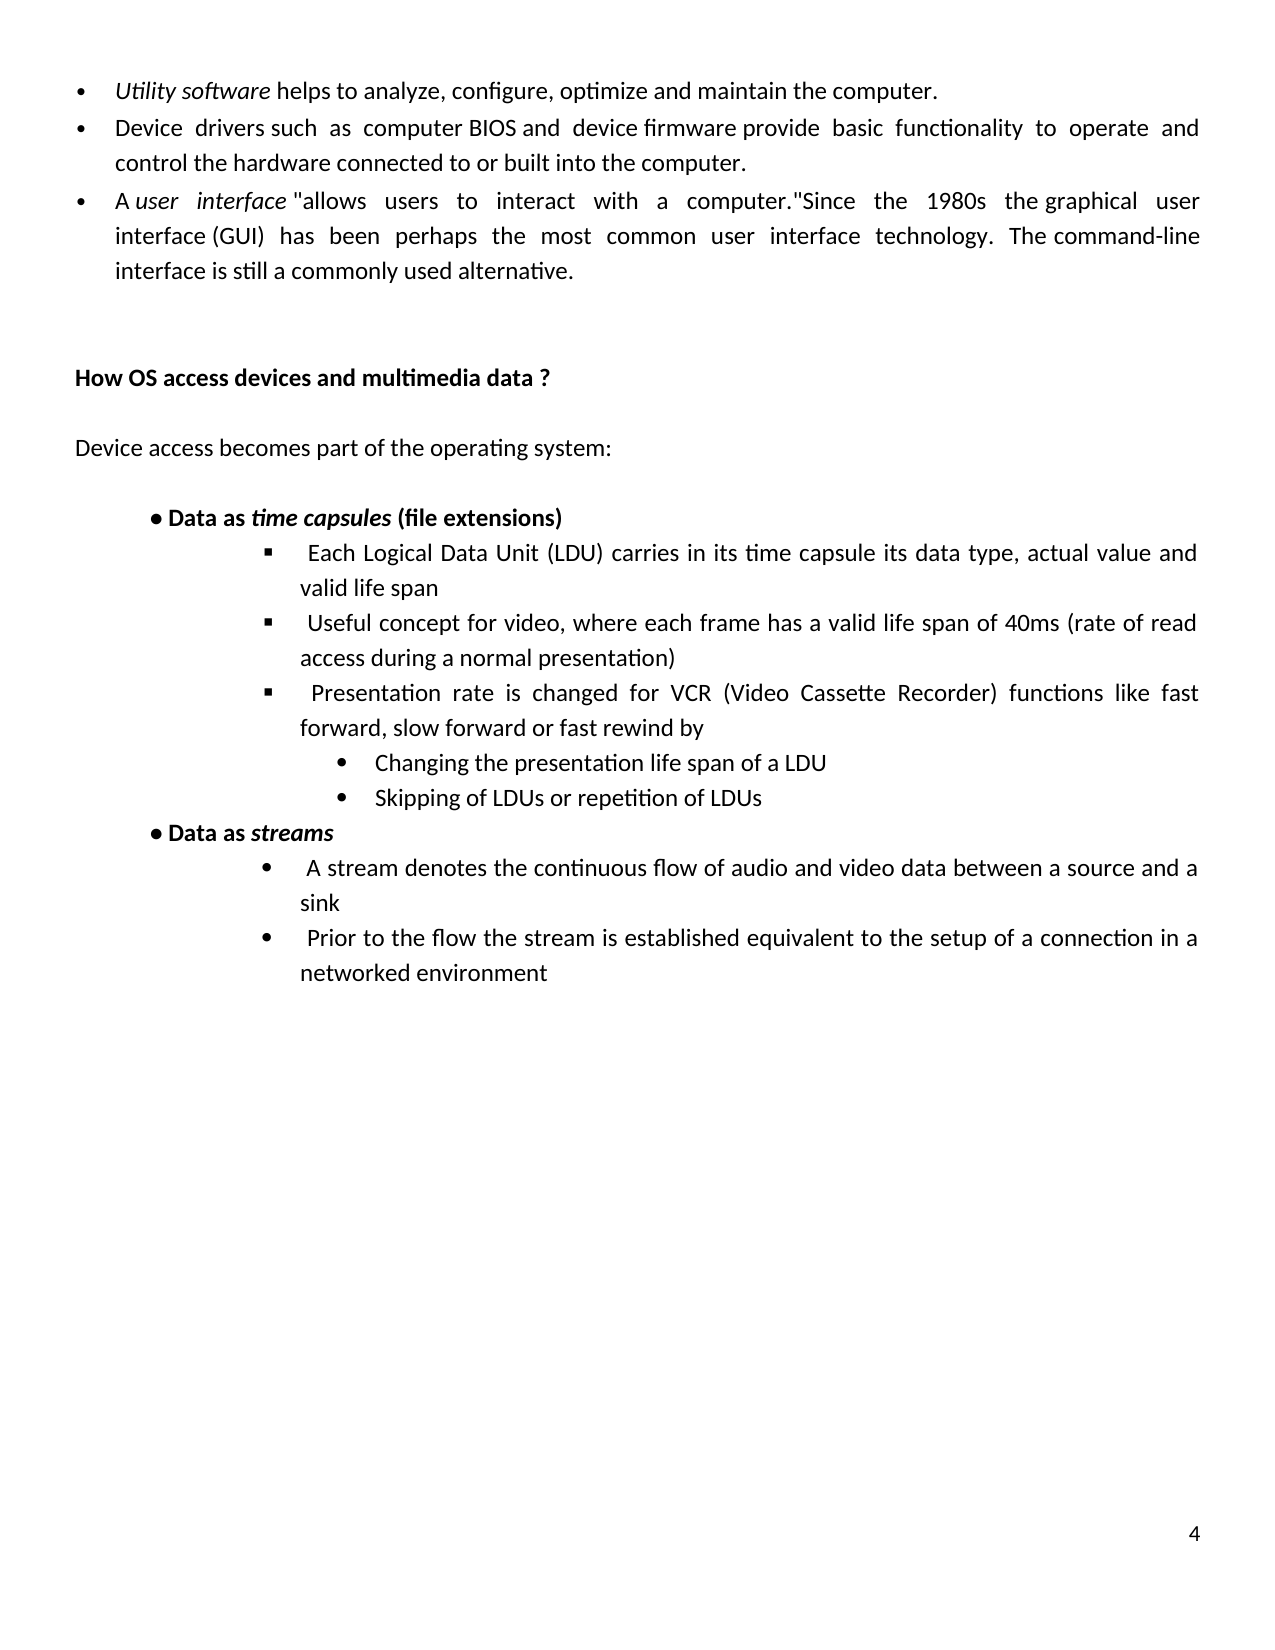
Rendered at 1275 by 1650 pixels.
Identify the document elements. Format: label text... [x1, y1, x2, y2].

text • Data as streams [150, 817, 1200, 848]
list A stream denotes the continuous flow of audio and video data between a source and a sink [262, 852, 1200, 918]
text • Data as time capsules (file extensions) [150, 502, 1200, 533]
text How OS access devices and multimedia data ? [75, 362, 1200, 393]
text Device access becomes part of the operating system: [75, 432, 1200, 463]
list Changing the presentation life span of a LDU [337, 747, 1200, 778]
list Utility software helps to analyze, configure, optimize and maintain the computer. [77, 75, 1200, 106]
list A user interface "allows users to interact with a computer."Since the 1980s the graphical user interface (GUI) has been perhaps the most common user interface technology. The command-line interface is still a commonly used alternative. [77, 185, 1200, 286]
list Each Logical Data Unit (LDU) carries in its time capsule its data type, actual value and valid life span [262, 537, 1200, 603]
list Useful concept for video, where each frame has a valid life span of 40ms (rate of read access during a normal presentation) [262, 607, 1200, 673]
list Prior to the flow the stream is established equivalent to the setup of a connection in a networked environment [262, 922, 1200, 988]
list Presentation rate is changed for VCR (Video Cassette Recorder) functions like fast forward, slow forward or fast rewind by [262, 677, 1200, 743]
list Skipping of LDUs or repetition of LDUs [337, 782, 1200, 813]
list Device drivers such as computer BIOS and device firmware provide basic functionality to operate and control the hardware connected to or built into the computer. [77, 112, 1200, 178]
